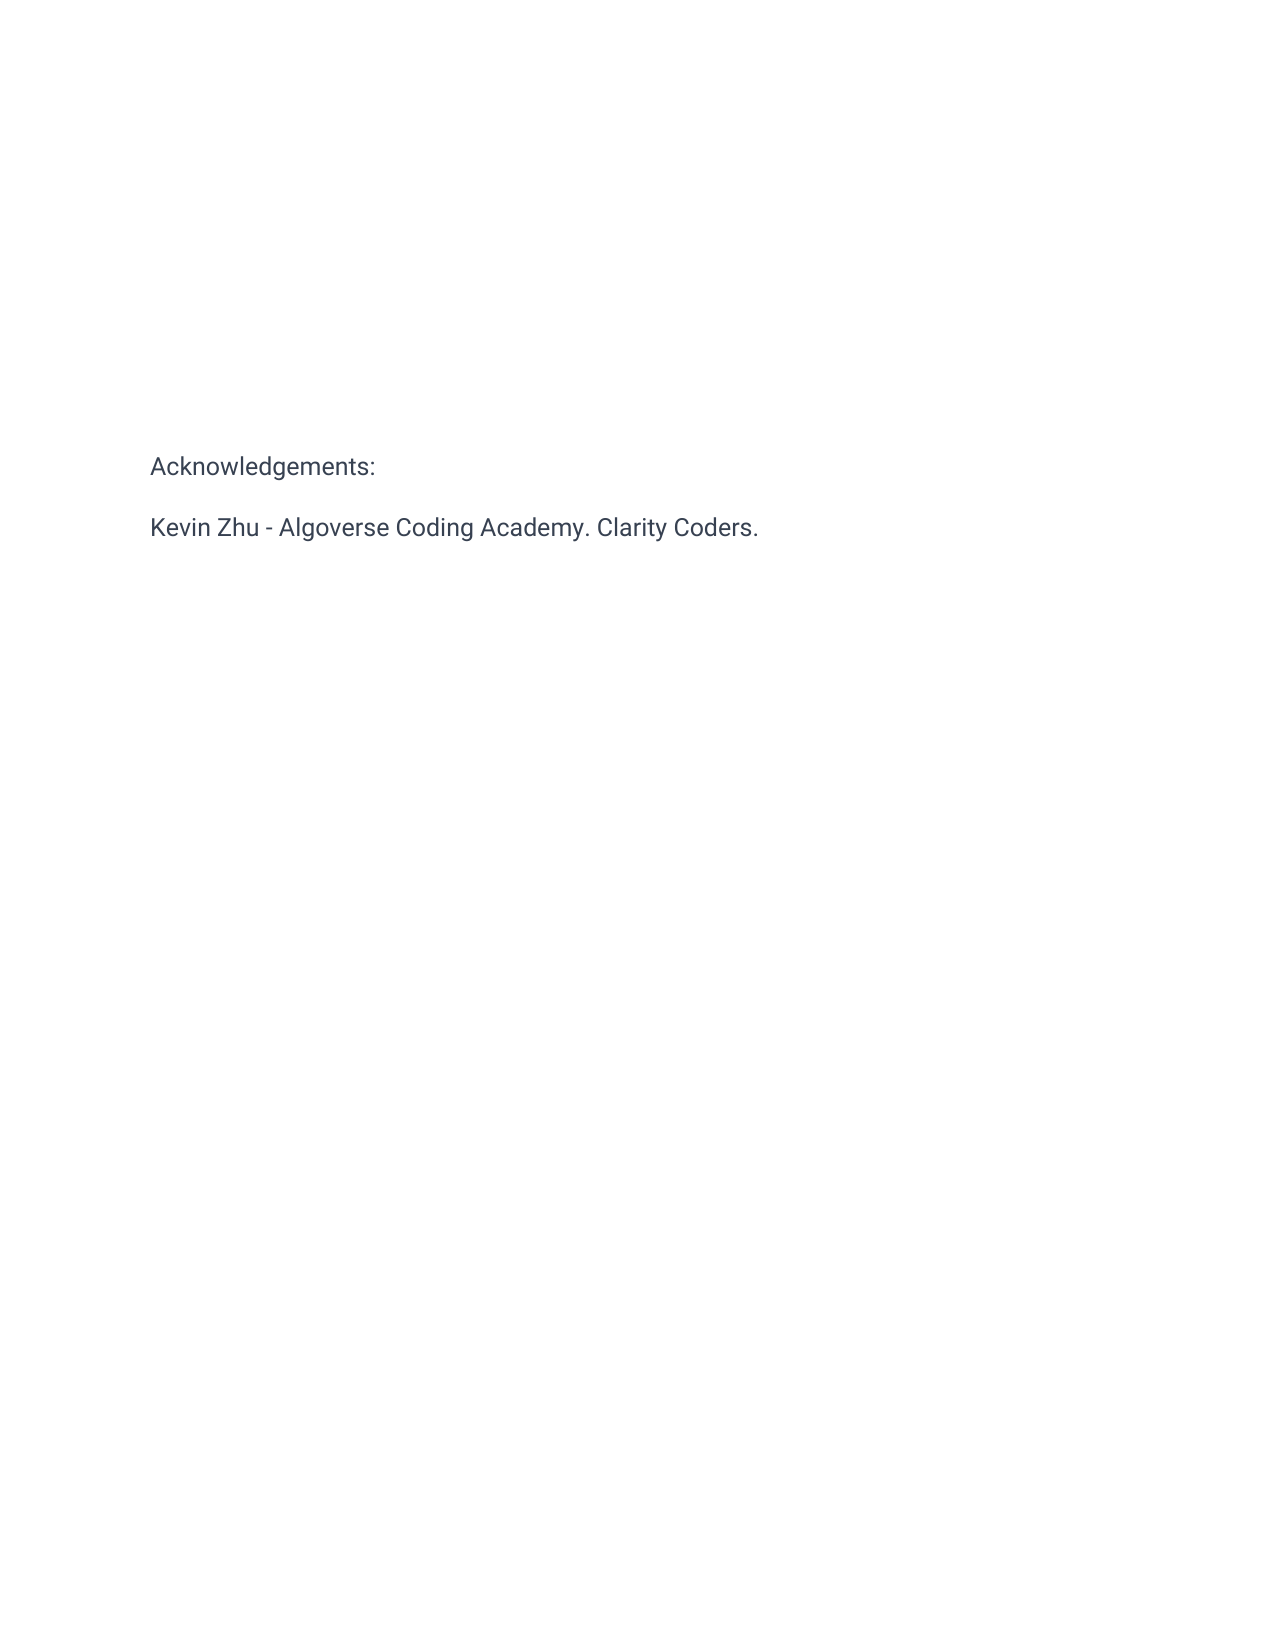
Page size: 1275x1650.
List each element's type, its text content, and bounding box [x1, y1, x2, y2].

text Acknowledgements: [150, 453, 1125, 482]
text Kevin Zhu - Algoverse Coding Academy. Clarity Coders. [150, 513, 1125, 542]
